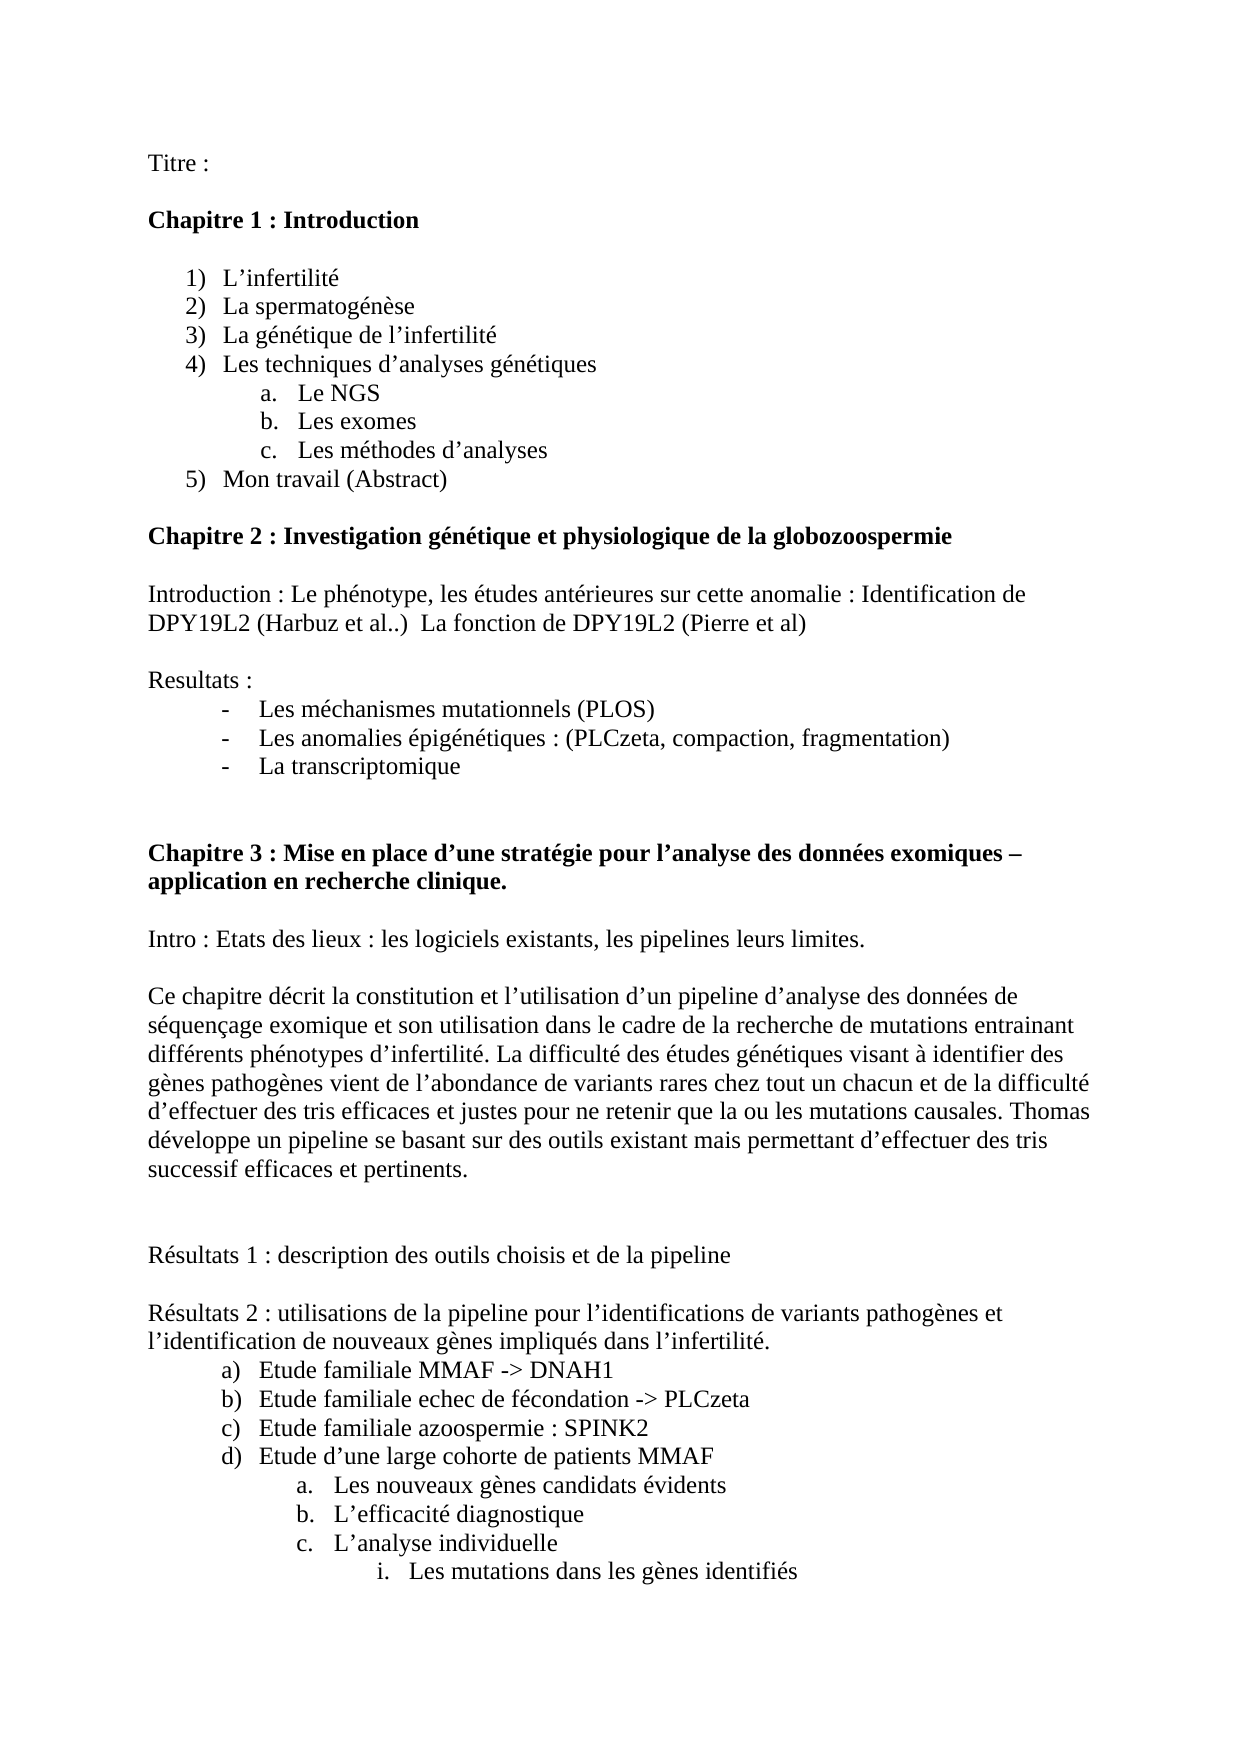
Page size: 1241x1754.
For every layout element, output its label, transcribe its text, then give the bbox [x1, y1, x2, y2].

list L’analyse individuelle [296, 1528, 1093, 1556]
list Les techniques d’analyses génétiques [185, 349, 1093, 378]
list Etude d’une large cohorte de patients MMAF [221, 1441, 1093, 1470]
text Chapitre 1 : Introduction [148, 205, 1093, 234]
list La spermatogénèse [185, 291, 1093, 320]
list La transcriptomique [221, 751, 1093, 780]
list Les nouveaux gènes candidats évidents [296, 1470, 1093, 1499]
text Résultats 2 : utilisations de la pipeline pour l’identifications de variants pathogènes et l’identification de nouveaux gènes impliqués dans l’infertilité. [148, 1269, 1093, 1355]
text Introduction : Le phénotype, les études antérieures sur cette anomalie : Identification de DPY19L2 (Harbuz et al..) La fonction de DPY19L2 (Pierre et al) [148, 579, 1093, 636]
text Chapitre 2 : Investigation génétique et physiologique de la globozoospermie [148, 521, 1093, 550]
text Ce chapitre décrit la constitution et l’utilisation d’un pipeline d’analyse des données de séquençage exomique et son utilisation dans le cadre de la recherche de mutations entrainant différents phénotypes d’infertilité. La difficulté des études génétiques visant à identifier des gènes pathogènes vient de l’abondance de variants rares chez tout un chacun et de la difficulté d’effectuer des tris efficaces et justes pour ne retenir que la ou les mutations causales. Thomas développe un pipeline se basant sur des outils existant mais permettant d’effectuer des tris successif efficaces et pertinents. [148, 981, 1093, 1183]
list Les méchanismes mutationnels (PLOS) [221, 694, 1093, 723]
list Etude familiale azoospermie : SPINK2 [221, 1413, 1093, 1441]
text Resultats : [148, 665, 1093, 694]
list Etude familiale echec de fécondation -> PLCzeta [221, 1384, 1093, 1413]
list Les mutations dans les gènes identifiés [390, 1556, 1093, 1585]
text Résultats 1 : description des outils choisis et de la pipeline [148, 1211, 1093, 1269]
list Les anomalies épigénétiques : (PLCzeta, compaction, fragmentation) [221, 723, 1093, 751]
list La génétique de l’infertilité [185, 320, 1093, 349]
list Les exomes [260, 406, 1093, 435]
list L’infertilité [185, 263, 1093, 291]
text Intro : Etats des lieux : les logiciels existants, les pipelines leurs limites. [148, 924, 1093, 981]
list Les méthodes d’analyses [260, 435, 1093, 464]
text Titre : [148, 148, 1093, 176]
text Chapitre 3 : Mise en place d’une stratégie pour l’analyse des données exomiques – application en recherche clinique. [148, 838, 1093, 895]
list Mon travail (Abstract) [185, 464, 1093, 493]
list Le NGS [260, 378, 1093, 406]
list L’efficacité diagnostique [296, 1499, 1093, 1528]
list Etude familiale MMAF -> DNAH1 [221, 1355, 1093, 1384]
